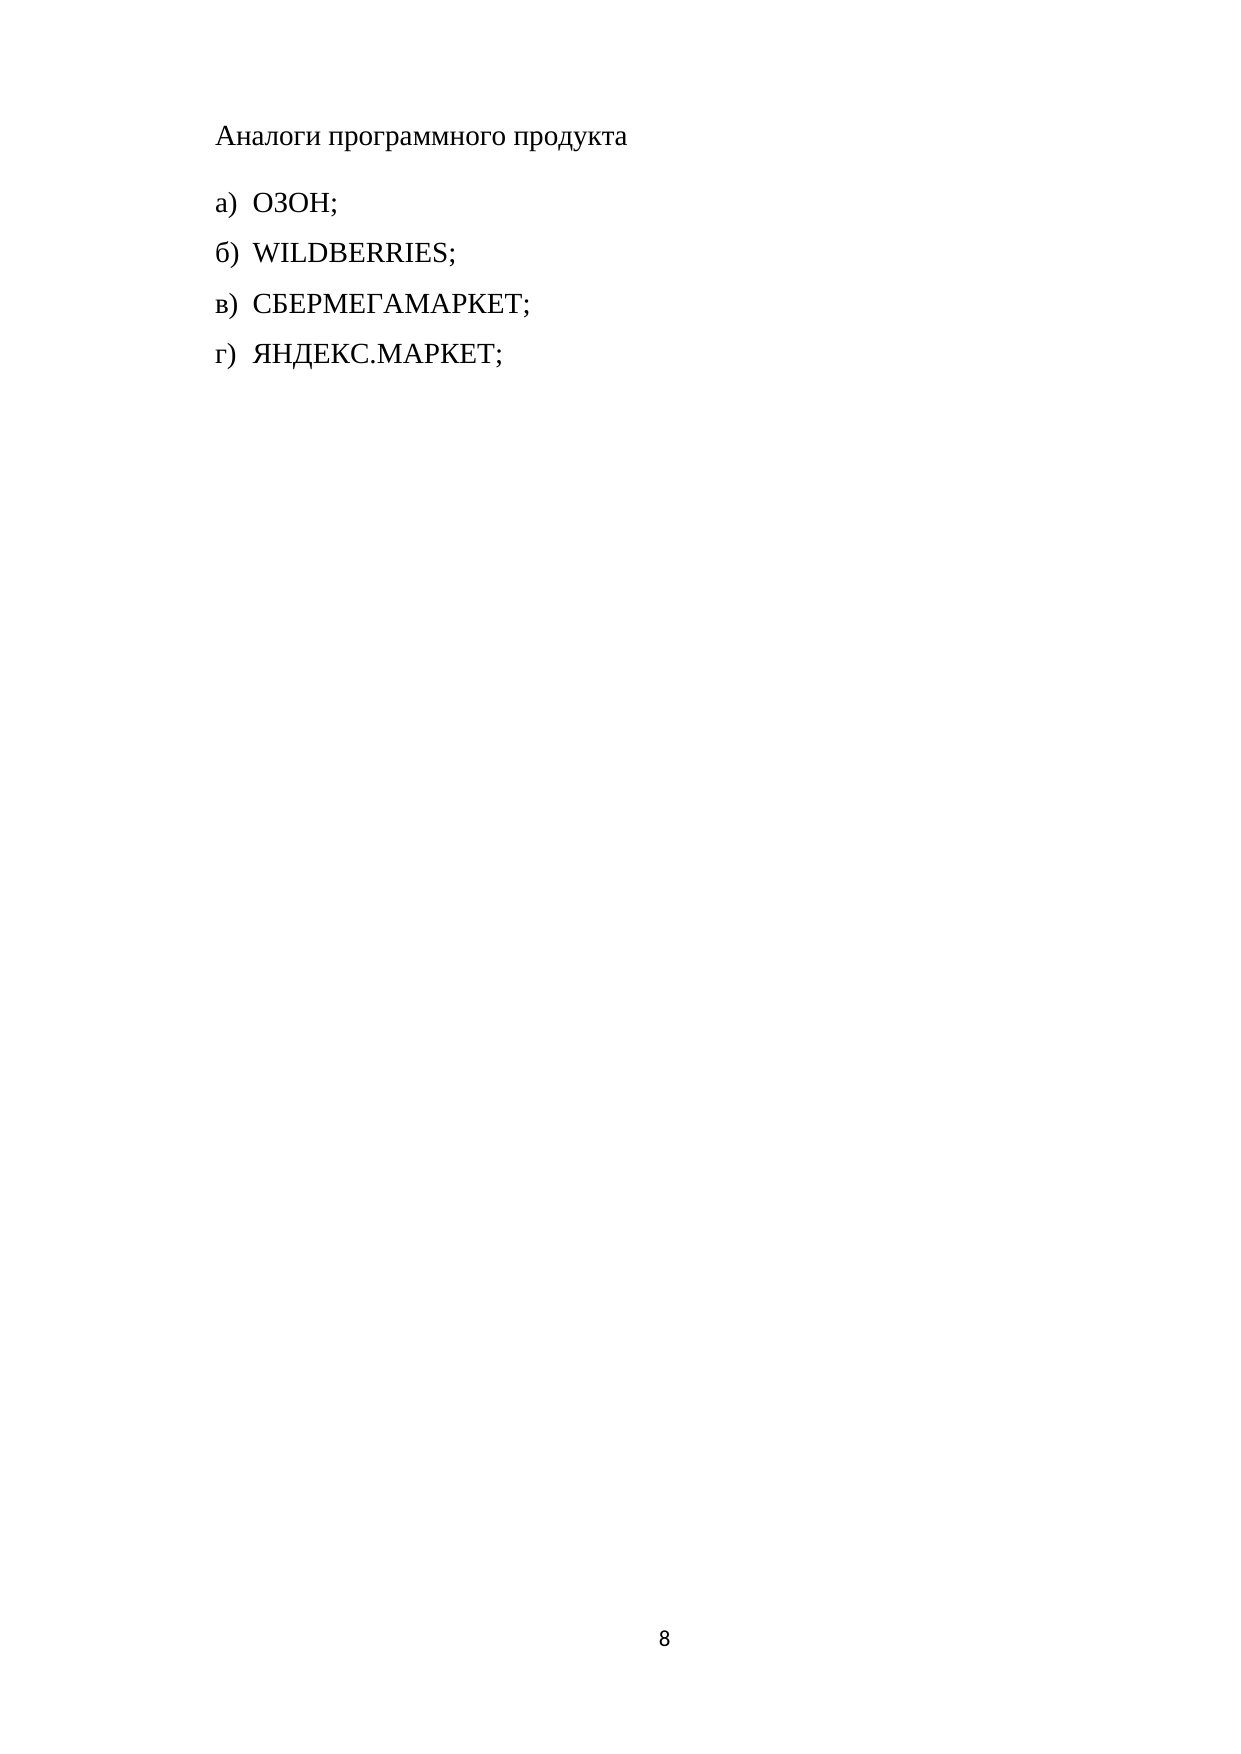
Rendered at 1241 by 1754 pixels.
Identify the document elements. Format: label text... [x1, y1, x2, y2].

subtitle Аналоги программного продукта [215, 118, 1152, 152]
list СБЕРМЕГАМАРКЕТ; [215, 286, 1152, 319]
list WILDBERRIES; [215, 236, 1152, 269]
list ОЗОН; [215, 185, 1152, 219]
list ЯНДЕКС.МАРКЕТ; [215, 336, 1152, 370]
